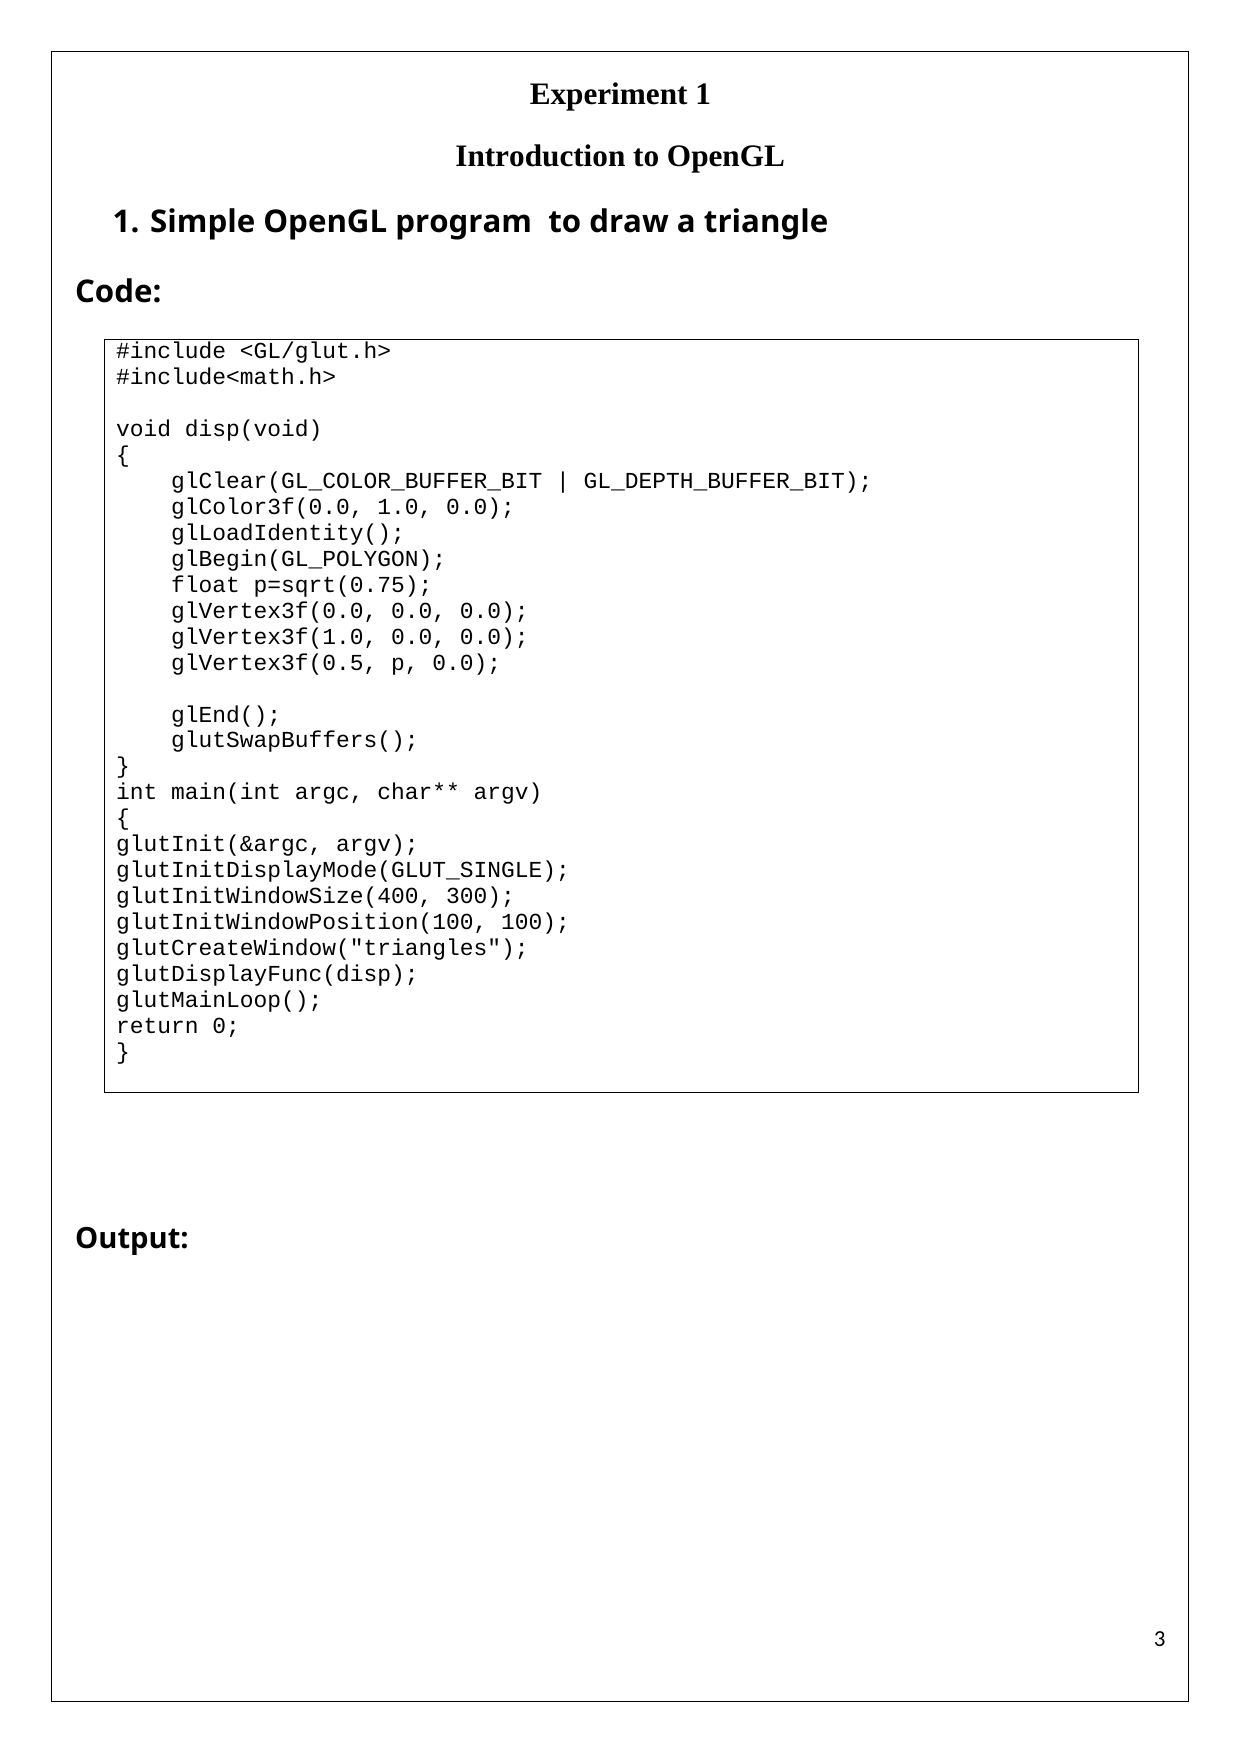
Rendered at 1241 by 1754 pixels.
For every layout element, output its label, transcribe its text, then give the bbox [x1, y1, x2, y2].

text Introduction to OpenGL [75, 137, 1165, 173]
text Code: [75, 269, 1165, 312]
table_header #include <GL/glut.h> #include<math.h> void disp(void) { glClear(GL_COLOR_BUFFER_BIT | GL_DEPTH_BUFFER_BIT); glColor3f(0.0, 1.0, 0.0); glLoadIdentity(); glBegin(GL_POLYGON); float p=sqrt(0.75); glVertex3f(0.0, 0.0, 0.0); glVertex3f(1.0, 0.0, 0.0); glVertex3f(0.5, p, 0.0); glEnd(); glutSwapBuffers(); } int main(int argc, char** argv) { glutInit(&argc, argv); glutInitDisplayMode(GLUT_SINGLE); glutInitWindowSize(400, 300); glutInitWindowPosition(100, 100); glutCreateWindow("triangles"); glutDisplayFunc(disp); glutMainLoop(); return 0; } [105, 340, 1138, 1092]
text Output: [75, 1217, 1165, 1257]
text Experiment 1 [75, 75, 1165, 111]
list Simple OpenGL program to draw a triangle [112, 199, 1165, 242]
